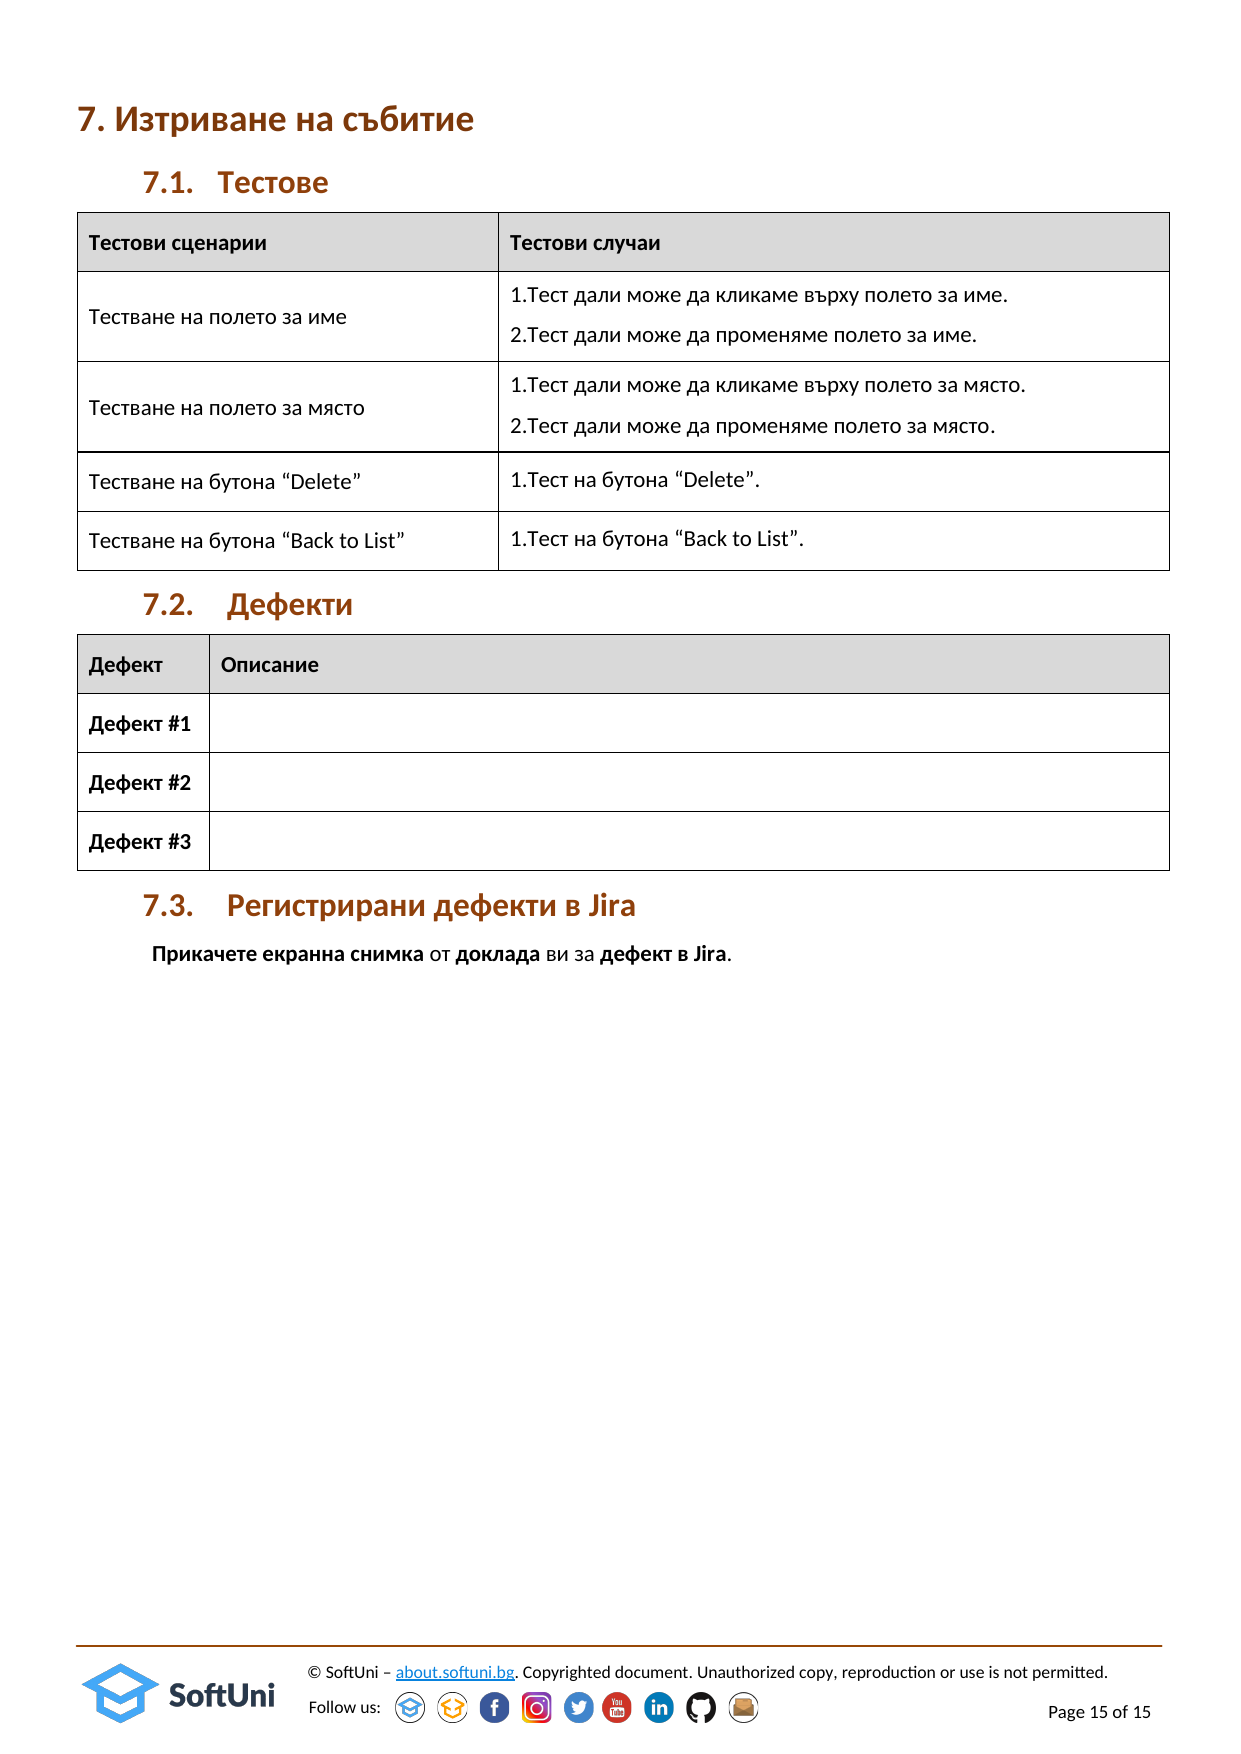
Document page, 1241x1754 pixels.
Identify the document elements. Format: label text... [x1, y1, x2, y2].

picture [665, 1692, 674, 1701]
picture [644, 1692, 653, 1701]
table_cell 1.Тест дали може да кликаме върху полето за име. 2.Тест дали може да променяме полето за име. [499, 272, 1169, 361]
table_cell 1.Тест дали може да кликаме върху полето за място. 2.Тест дали може да променяме полето за място. [499, 362, 1169, 451]
table_cell [210, 753, 1169, 811]
picture [395, 1692, 425, 1723]
table_cell 1.Тест на бутона “Back to List”. [499, 512, 1169, 569]
picture [658, 1705, 667, 1714]
table_header Тестови сценарии [78, 213, 498, 271]
table_cell Дефект #3 [78, 812, 209, 870]
subtitle Дефекти [142, 583, 1163, 624]
table_header Тестови случаи [499, 213, 1169, 271]
picture [437, 1692, 468, 1723]
table_cell 1.Тест на бутона “Delete”. [499, 453, 1169, 511]
picture [564, 1692, 594, 1723]
picture [644, 1714, 653, 1723]
picture [602, 1692, 632, 1723]
subtitle Тестове [142, 161, 1163, 201]
table_header Описание [210, 635, 1169, 693]
table_cell Тестване на бутона “Back to List” [78, 512, 498, 569]
text Прикачете екранна снимка от доклада ви за дефект в Jira. [77, 939, 1163, 967]
table_cell Тестване на полето за име [78, 272, 498, 361]
table_cell Тестване на бутона “Delete” [78, 453, 498, 511]
picture [522, 1692, 552, 1723]
table_cell Дефект #1 [78, 694, 209, 752]
picture [479, 1692, 510, 1723]
picture [665, 1714, 674, 1723]
subtitle Изтриване на събитие [77, 95, 1163, 141]
picture [728, 1692, 759, 1723]
subtitle Регистрирани дефекти в Jira [142, 884, 1163, 924]
table_cell [210, 694, 1169, 752]
picture [75, 1658, 281, 1729]
picture [686, 1692, 716, 1723]
table_cell Дефект #2 [78, 753, 209, 811]
table_cell Тестване на полето за място [78, 362, 498, 451]
table_cell [210, 812, 1169, 870]
table_header Дефект [78, 635, 209, 693]
